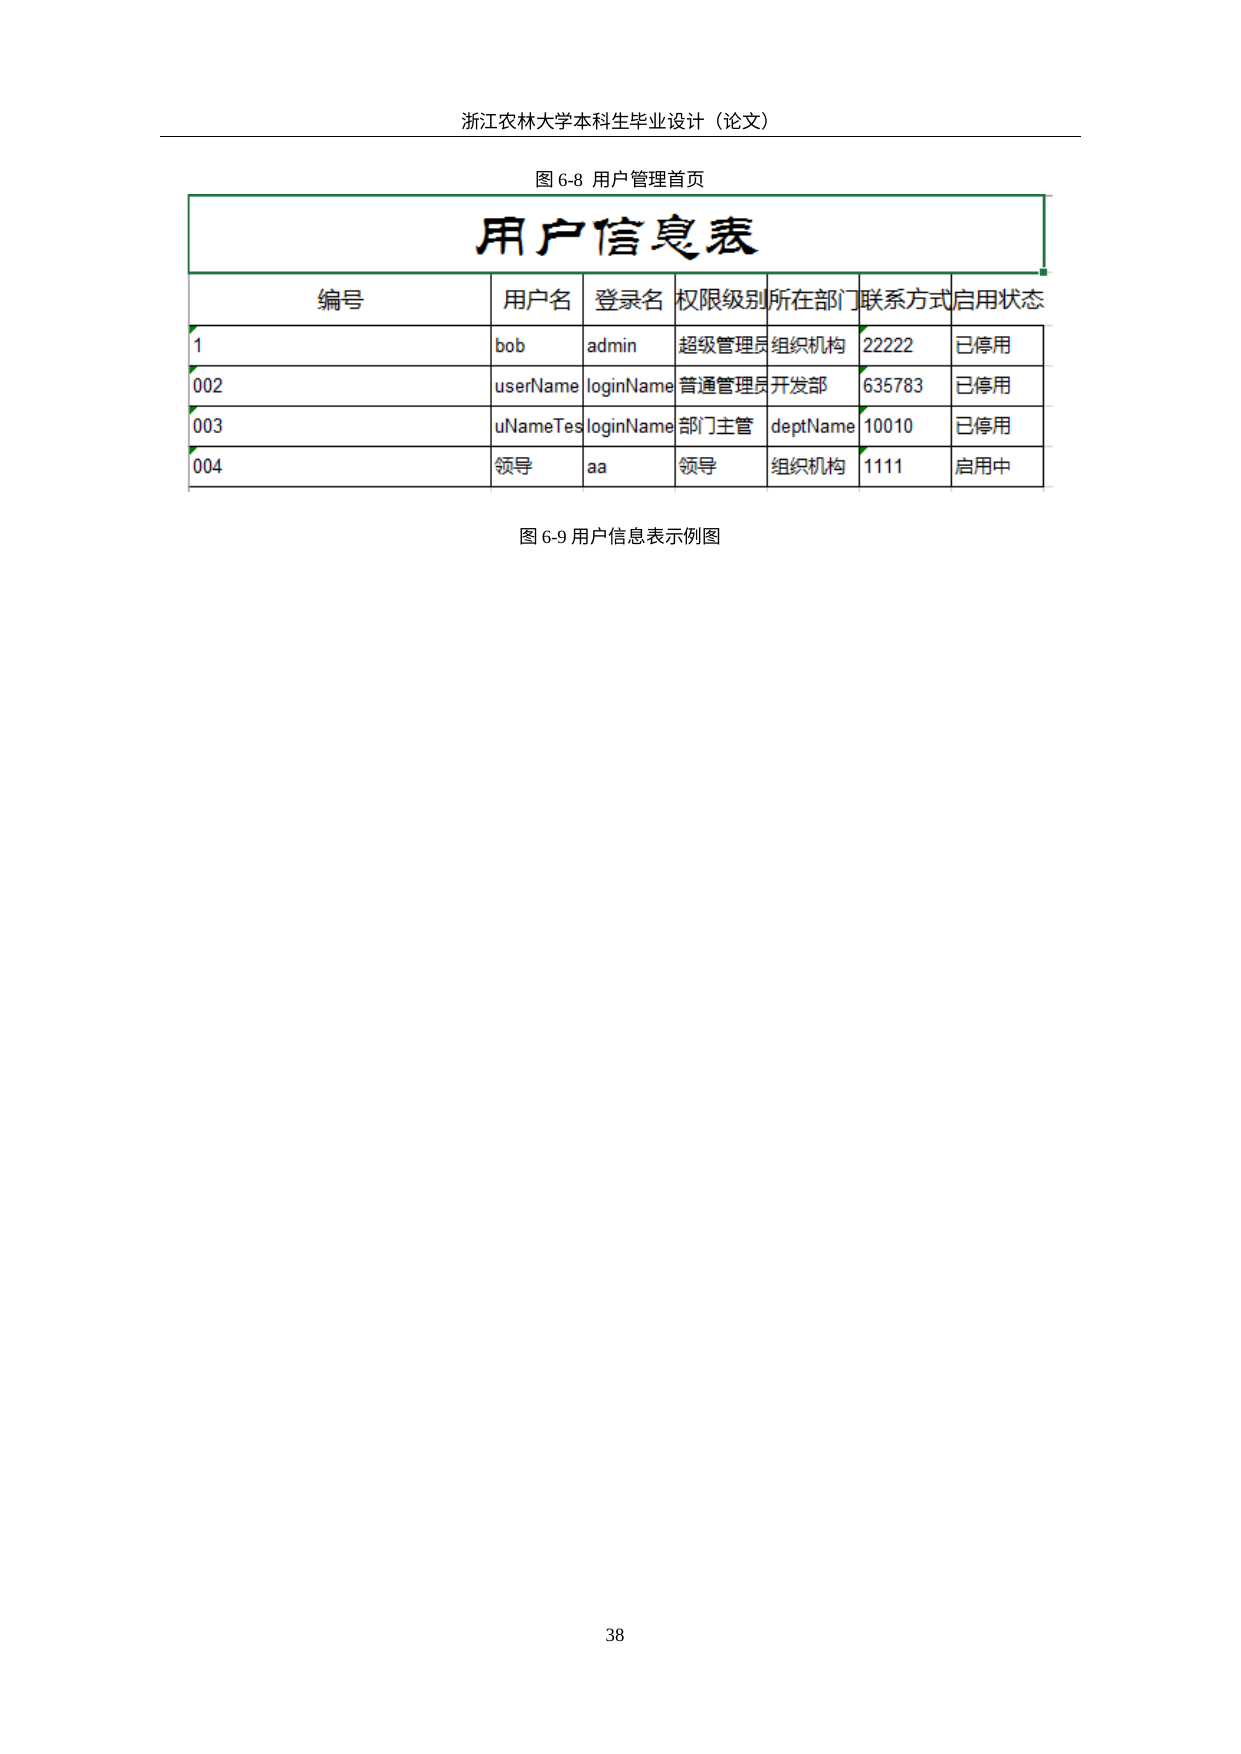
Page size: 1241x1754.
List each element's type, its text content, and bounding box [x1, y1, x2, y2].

text 图6-8 用户管理首页 [159, 162, 1081, 194]
text 图6-9 用户信息表示例图 [159, 519, 1081, 552]
picture [187, 194, 1053, 492]
